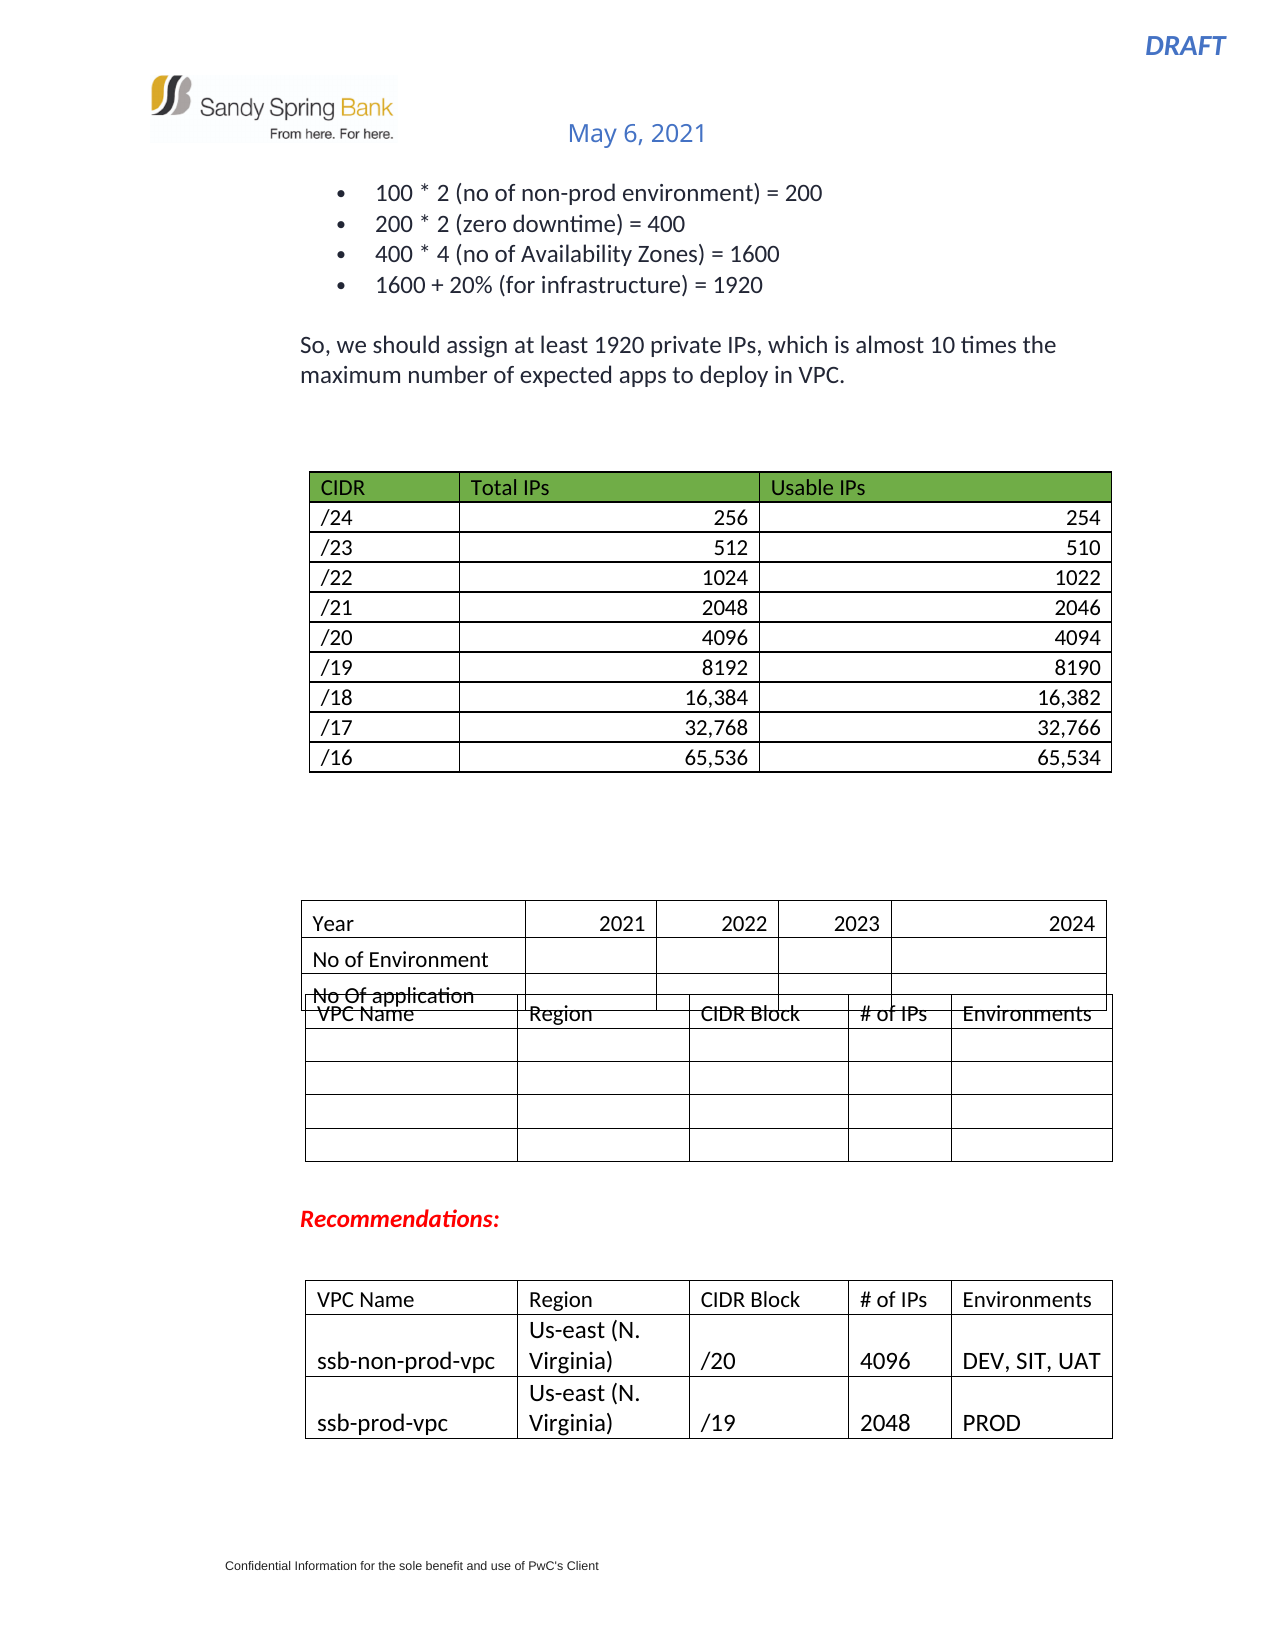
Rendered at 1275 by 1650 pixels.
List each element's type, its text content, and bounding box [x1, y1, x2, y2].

table_cell PROD [952, 1377, 1112, 1438]
table_cell 512 [460, 533, 759, 561]
text Recommendations: [150, 1203, 1125, 1233]
table_header Environments [952, 1281, 1112, 1313]
table_cell [306, 1095, 517, 1127]
table_cell [518, 1129, 689, 1161]
table_cell [690, 1095, 848, 1127]
table_cell [849, 1129, 951, 1161]
table_header VPC Name [306, 1281, 517, 1313]
table_cell 8192 [460, 653, 759, 681]
table_cell 16,384 [460, 683, 759, 711]
table_cell 256 [460, 503, 759, 531]
table_header 2024 [892, 901, 1106, 937]
table_header CIDR Block [690, 1281, 848, 1313]
table_cell 4096 [849, 1315, 951, 1376]
table_header # of IPs [849, 1281, 951, 1313]
table_cell [518, 1062, 689, 1094]
table_header 2021 [526, 901, 656, 937]
table_cell 2048 [849, 1377, 951, 1438]
table_cell 65,536 [460, 743, 759, 771]
table_cell [690, 1129, 848, 1161]
table_cell 4096 [460, 623, 759, 651]
table_cell /22 [310, 563, 459, 591]
list 100 * 2 (no of non-prod environment) = 200 [337, 177, 1125, 208]
table_cell No of Environment [302, 938, 525, 973]
list 200 * 2 (zero downtime) = 400 [337, 208, 1125, 238]
table_cell 510 [760, 533, 1111, 561]
table_cell /18 [310, 683, 459, 711]
table_cell /21 [310, 593, 459, 621]
table_cell /19 [310, 653, 459, 681]
table_cell /17 [310, 713, 459, 741]
table_cell [306, 1029, 517, 1061]
table_header CIDR Block [690, 995, 848, 1027]
table_cell [849, 1095, 951, 1127]
table_header CIDR [310, 473, 459, 501]
table_cell /23 [310, 533, 459, 561]
table_cell 65,534 [760, 743, 1111, 771]
table_cell [952, 1129, 1112, 1161]
table_header Region [518, 995, 689, 1027]
table_cell 254 [760, 503, 1111, 531]
table_cell ssb-prod-vpc [306, 1377, 517, 1438]
table_cell [526, 974, 656, 994]
table_header Year [302, 901, 525, 937]
table_cell /24 [310, 503, 459, 531]
table_cell [779, 938, 891, 973]
text So, we should assign at least 1920 private IPs, which is almost 10 times the maximum number of expected apps to deploy in VPC. [300, 329, 1125, 390]
table_cell [952, 1095, 1112, 1127]
table_cell [306, 1062, 517, 1094]
table_header Environments [952, 995, 1112, 1027]
table_cell 32,768 [460, 713, 759, 741]
table_cell 1022 [760, 563, 1111, 591]
table_cell 16,382 [760, 683, 1111, 711]
table_cell [849, 1062, 951, 1094]
table_cell /16 [310, 743, 459, 771]
table_cell [657, 974, 778, 994]
table_header Total IPs [460, 473, 759, 501]
table_cell No Of application [302, 974, 525, 1009]
table_header 2022 [657, 901, 778, 937]
list 1600 + 20% (for infrastructure) = 1920 [337, 269, 1125, 299]
table_header Usable IPs [760, 473, 1111, 501]
table_header # of IPs [849, 995, 951, 1027]
list 400 * 4 (no of Availability Zones) = 1600 [337, 238, 1125, 269]
table_cell [306, 1129, 517, 1161]
table_cell [892, 938, 1106, 973]
table_cell [849, 1029, 951, 1061]
table_cell DEV, SIT, UAT [952, 1315, 1112, 1376]
table_cell [518, 1029, 689, 1061]
table_cell /19 [690, 1377, 848, 1438]
table_cell 4094 [760, 623, 1111, 651]
table_cell [952, 1062, 1112, 1094]
table_cell [892, 974, 1106, 994]
table_cell Us-east (N. Virginia) [518, 1315, 689, 1376]
table_header 2023 [779, 901, 891, 937]
table_cell /20 [690, 1315, 848, 1376]
table_cell [526, 938, 656, 973]
table_cell [690, 1062, 848, 1094]
table_cell [657, 938, 778, 973]
table_cell 2048 [460, 593, 759, 621]
table_cell Us-east (N. Virginia) [518, 1377, 689, 1438]
table_cell 32,766 [760, 713, 1111, 741]
table_cell /20 [310, 623, 459, 651]
table_header Region [518, 1281, 689, 1313]
table_cell 1024 [460, 563, 759, 591]
table_cell [518, 1095, 689, 1127]
table_header VPC Name [306, 995, 517, 1027]
table_cell [690, 1029, 848, 1061]
table_cell ssb-non-prod-vpc [306, 1315, 517, 1376]
table_cell 2046 [760, 593, 1111, 621]
table_cell 8190 [760, 653, 1111, 681]
picture [150, 75, 398, 143]
table_cell [779, 974, 891, 994]
table_cell [952, 1029, 1112, 1061]
